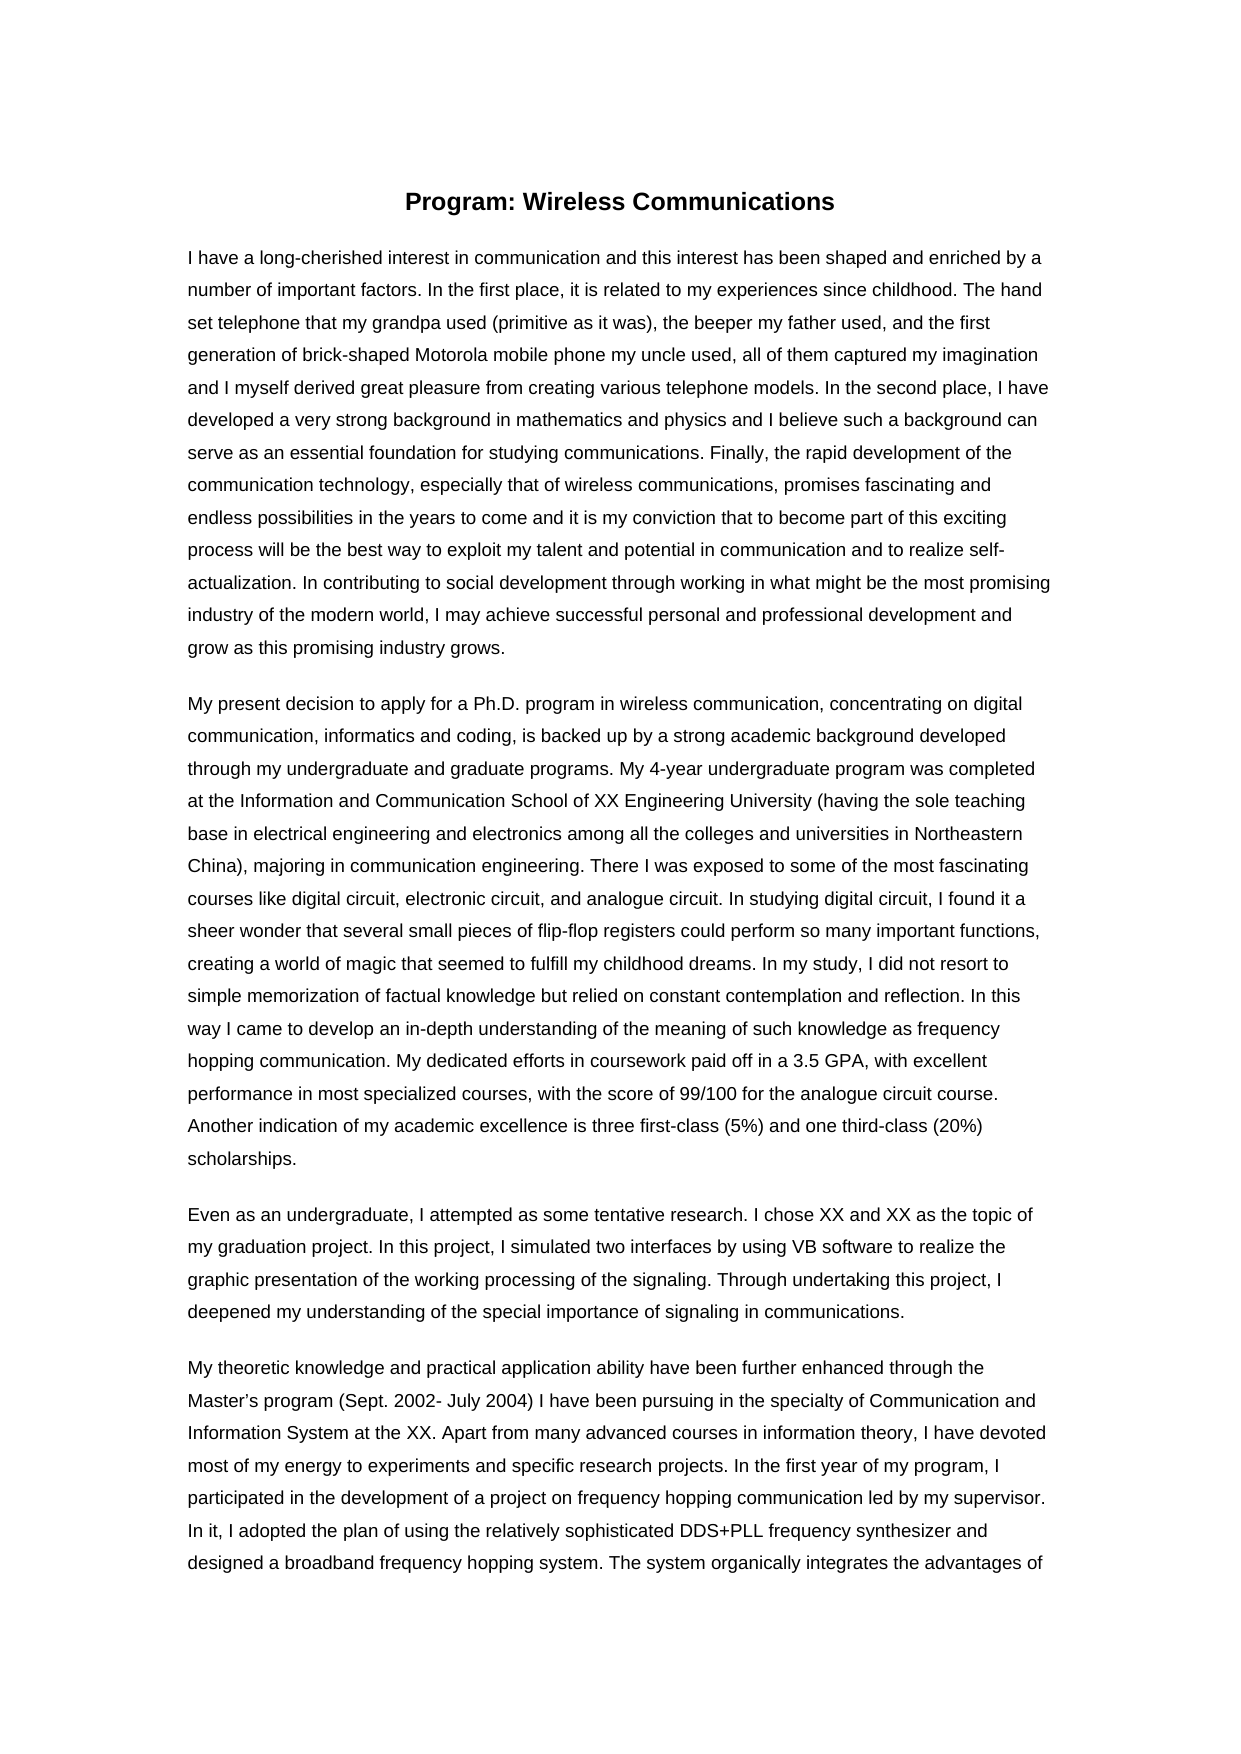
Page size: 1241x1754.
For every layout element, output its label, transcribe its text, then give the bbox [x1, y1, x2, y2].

text I have a long-cherished interest in communication and this interest has been shaped and enriched by a number of important factors. In the first place, it is related to my experiences since childhood. The hand set telephone that my grandpa used (primitive as it was), the beeper my father used, and the first generation of brick-shaped Motorola mobile phone my uncle used, all of them captured my imagination and I myself derived great pleasure from creating various telephone models. In the second place, I have developed a very strong background in mathematics and physics and I believe such a background can serve as an essential foundation for studying communications. Finally, the rapid development of the communication technology, especially that of wireless communications, promises fascinating and endless possibilities in the years to come and it is my conviction that to become part of this exciting process will be the best way to exploit my talent and potential in communication and to realize self-actualization. In contributing to social development through working in what might be the most promising industry of the modern world, I may achieve successful personal and professional development and grow as this promising industry grows. [187, 241, 1053, 664]
text Even as an undergraduate, I attempted as some tentative research. I chose XX and XX as the topic of my graduation project. In this project, I simulated two interfaces by using VB software to realize the graphic presentation of the working processing of the signaling. Through undertaking this project, I deepened my understanding of the special importance of signaling in communications. [187, 1198, 1053, 1328]
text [187, 1352, 1053, 1579]
text My present decision to apply for a Ph.D. program in wireless communication, concentrating on digital communication, informatics and coding, is backed up by a strong academic background developed through my undergraduate and graduate programs. My 4-year undergraduate program was completed at the Information and Communication School of XX Engineering University (having the sole teaching base in electrical engineering and electronics among all the colleges and universities in Northeastern China), majoring in communication engineering. There I was exposed to some of the most fascinating courses like digital circuit, electronic circuit, and analogue circuit. In studying digital circuit, I found it a sheer wonder that several small pieces of flip-flop registers could perform so many important functions, creating a world of magic that seemed to fulfill my childhood dreams. In my study, I did not resort to simple memorization of factual knowledge but relied on constant contemplation and reflection. In this way I came to develop an in-depth understanding of the meaning of such knowledge as frequency hopping communication. My dedicated efforts in coursework paid off in a 3.5 GPA, with excellent performance in most specialized courses, with the score of 99/100 for the analogue circuit course. Another indication of my academic excellence is three first-class (5%) and one third-class (20%) scholarships. [187, 687, 1053, 1175]
text Program: Wireless Communications [187, 185, 1053, 218]
